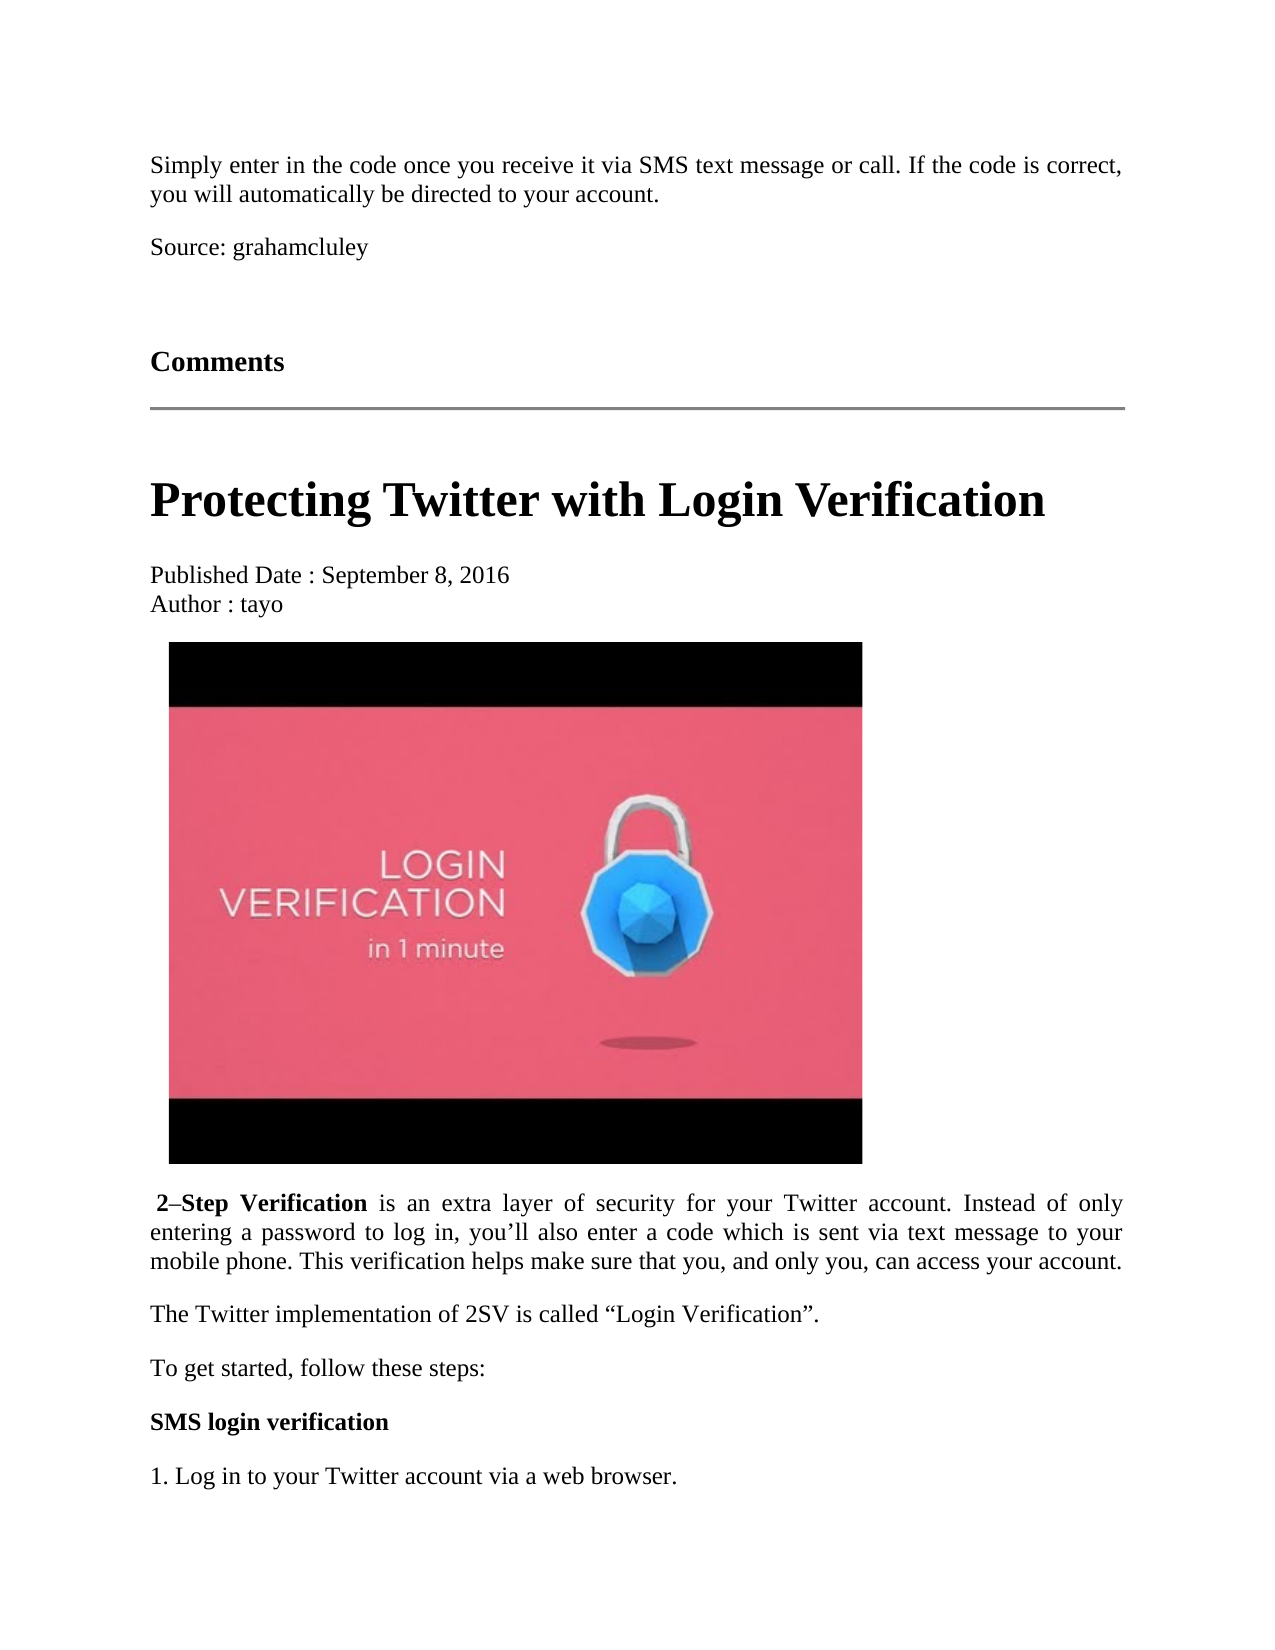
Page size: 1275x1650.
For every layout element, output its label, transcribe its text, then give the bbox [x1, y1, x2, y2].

subtitle Protecting Twitter with Login Verification [150, 469, 1125, 527]
text The Twitter implementation of 2SV is called “Login Verification”. [150, 1299, 1125, 1328]
text Source: grahamcluley [150, 232, 1125, 261]
text To get started, follow these steps: [150, 1353, 1125, 1382]
text SMS login verification [150, 1407, 1125, 1436]
text 2–Step Verification is an extra layer of security for your Twitter account. Instead of only entering a password to log in, you’ll also enter a code which is sent via text message to your mobile phone. This verification helps make sure that you, and only you, can access your account. [150, 1188, 1125, 1274]
picture [168, 642, 863, 1164]
text 1. Log in to your Twitter account via a web browser. [150, 1461, 1125, 1489]
text Published Date : September 8, 2016 Author : tayo [150, 560, 1125, 618]
subtitle Comments [150, 344, 1125, 378]
text Simply enter in the code once you receive it via SMS text message or call. If the code is correct, you will automatically be directed to your account. [150, 150, 1125, 207]
